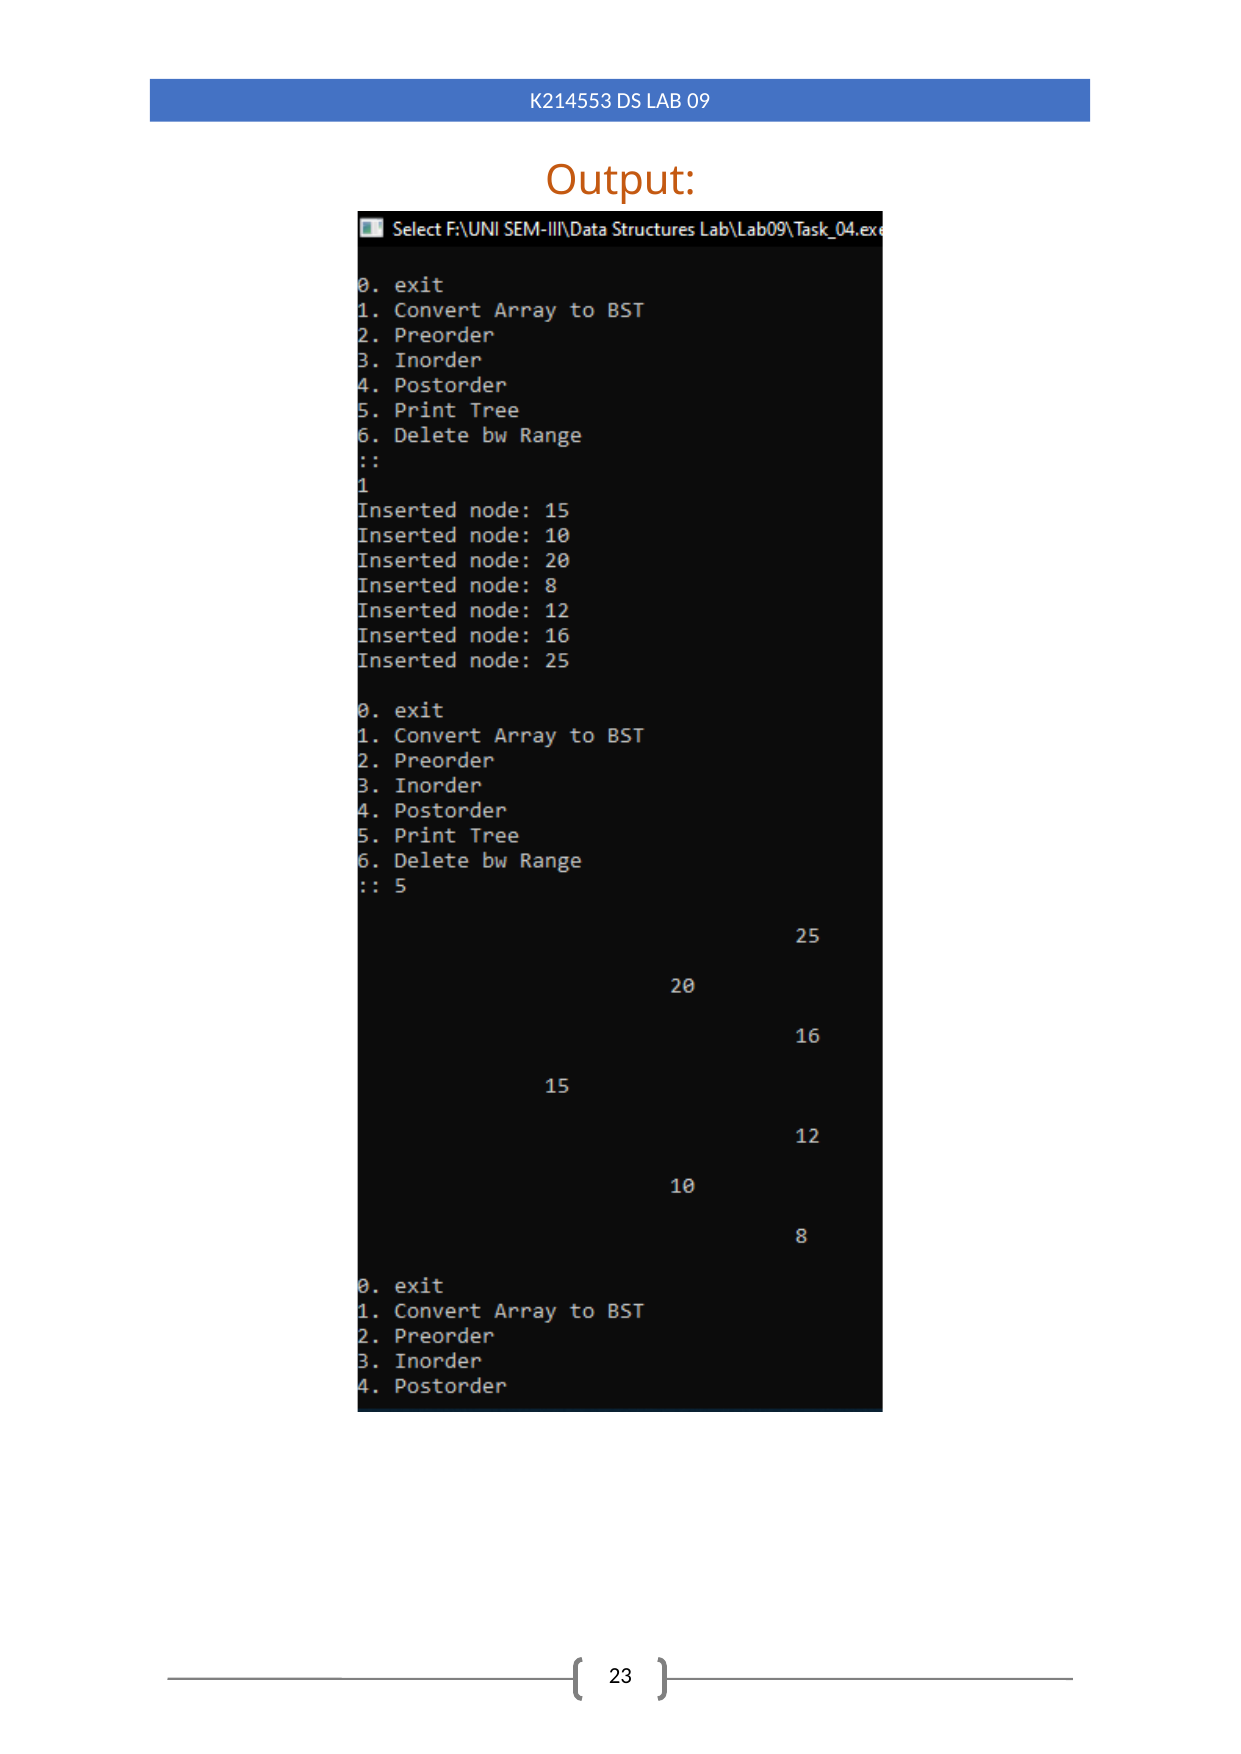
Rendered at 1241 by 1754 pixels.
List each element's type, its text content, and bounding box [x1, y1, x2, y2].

subtitle Output: [150, 150, 1090, 207]
picture [357, 211, 883, 1412]
